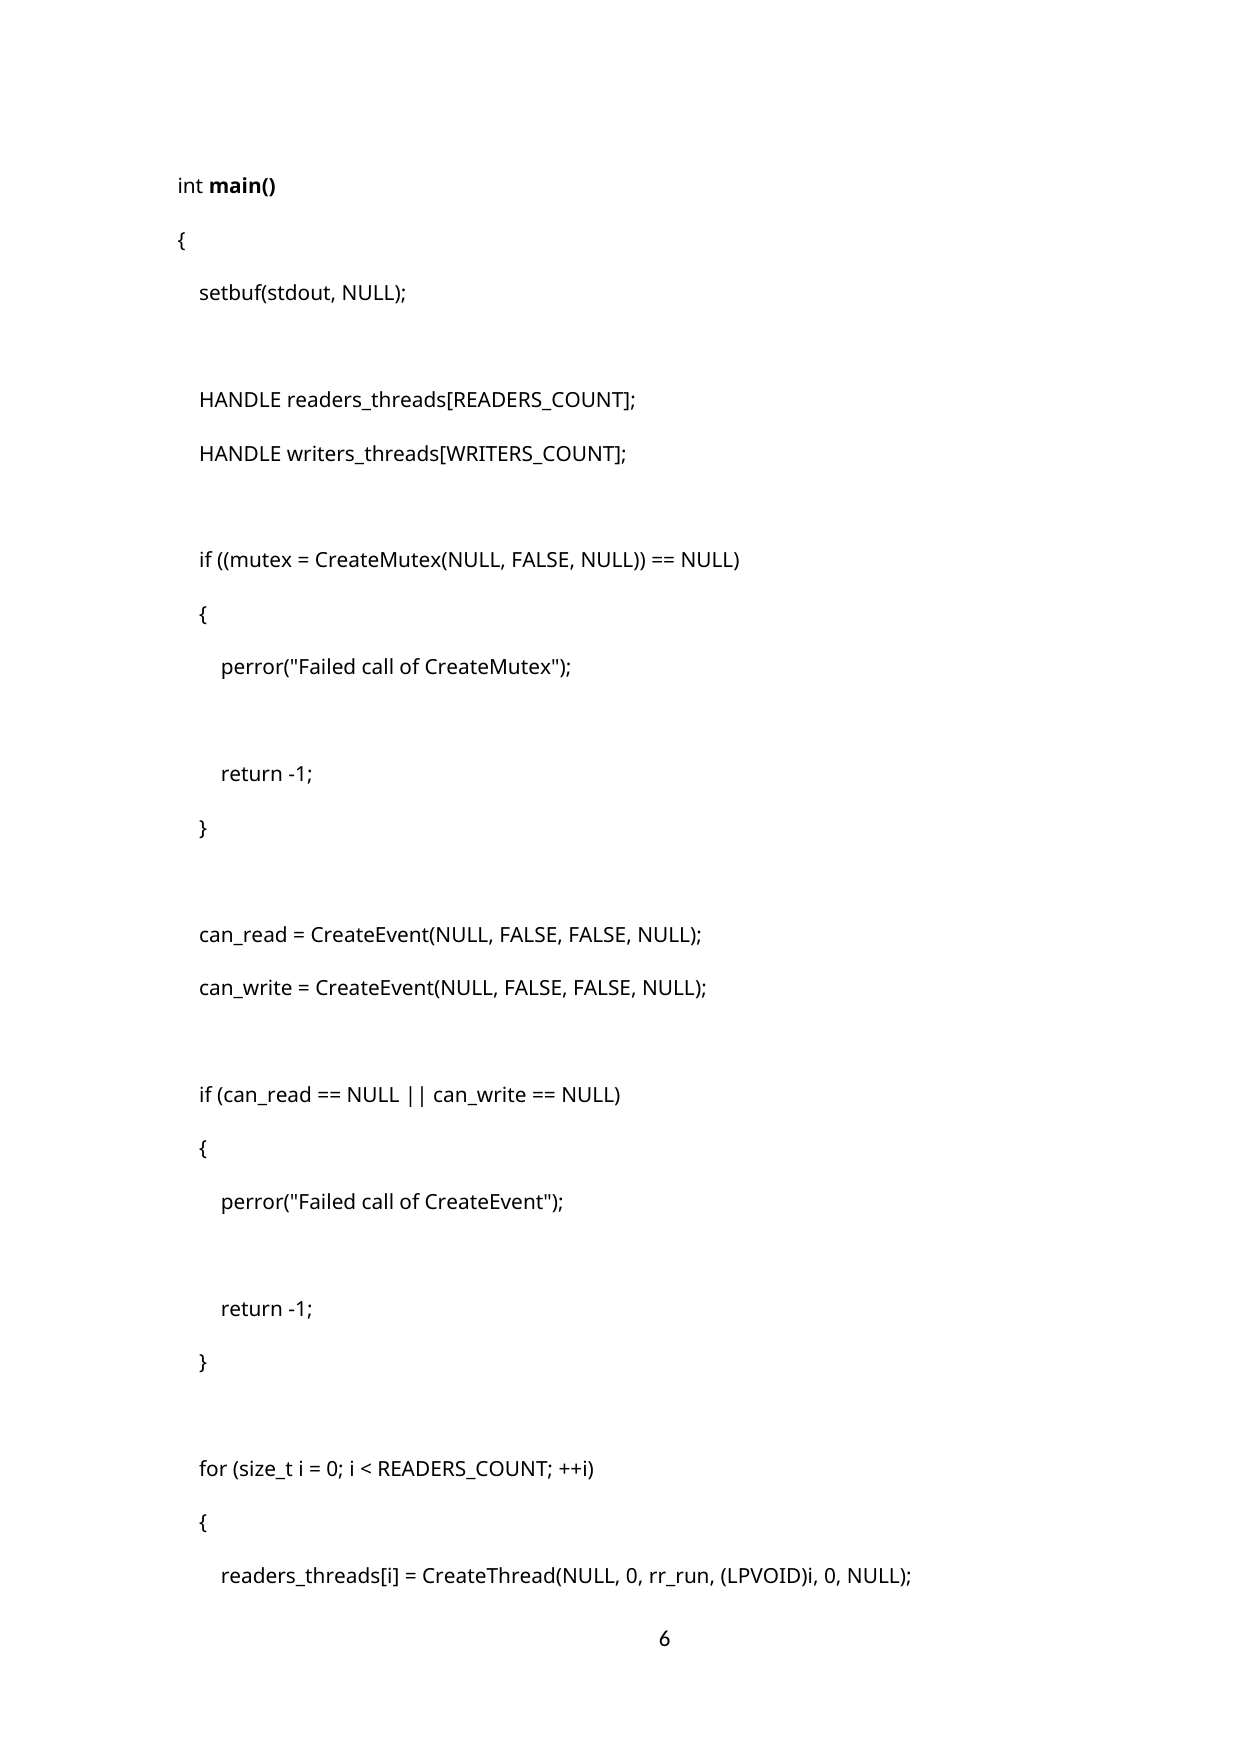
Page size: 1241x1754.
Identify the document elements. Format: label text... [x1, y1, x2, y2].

text int main() [177, 172, 1152, 200]
text return -1; [177, 759, 1152, 788]
text can_read = CreateEvent(NULL, FALSE, FALSE, NULL); [177, 920, 1152, 948]
text HANDLE writers_threads[WRITERS_COUNT]; [177, 439, 1152, 467]
text for (size_t i = 0; i < READERS_COUNT; ++i) [177, 1454, 1152, 1482]
text if ((mutex = CreateMutex(NULL, FALSE, NULL)) == NULL) [177, 546, 1152, 574]
text } [177, 1347, 1152, 1376]
text readers_threads[i] = CreateThread(NULL, 0, rr_run, (LPVOID)i, 0, NULL); [177, 1561, 1152, 1589]
text setbuf(stdout, NULL); [177, 278, 1152, 307]
text { [177, 1133, 1152, 1162]
text { [177, 1507, 1152, 1536]
text perror("Failed call of CreateEvent"); [177, 1187, 1152, 1215]
text } [177, 813, 1152, 841]
text { [177, 599, 1152, 627]
text HANDLE readers_threads[READERS_COUNT]; [177, 385, 1152, 414]
text { [177, 225, 1152, 253]
text return -1; [177, 1294, 1152, 1322]
text perror("Failed call of CreateMutex"); [177, 652, 1152, 681]
text if (can_read == NULL || can_write == NULL) [177, 1080, 1152, 1108]
text can_write = CreateEvent(NULL, FALSE, FALSE, NULL); [177, 973, 1152, 1002]
